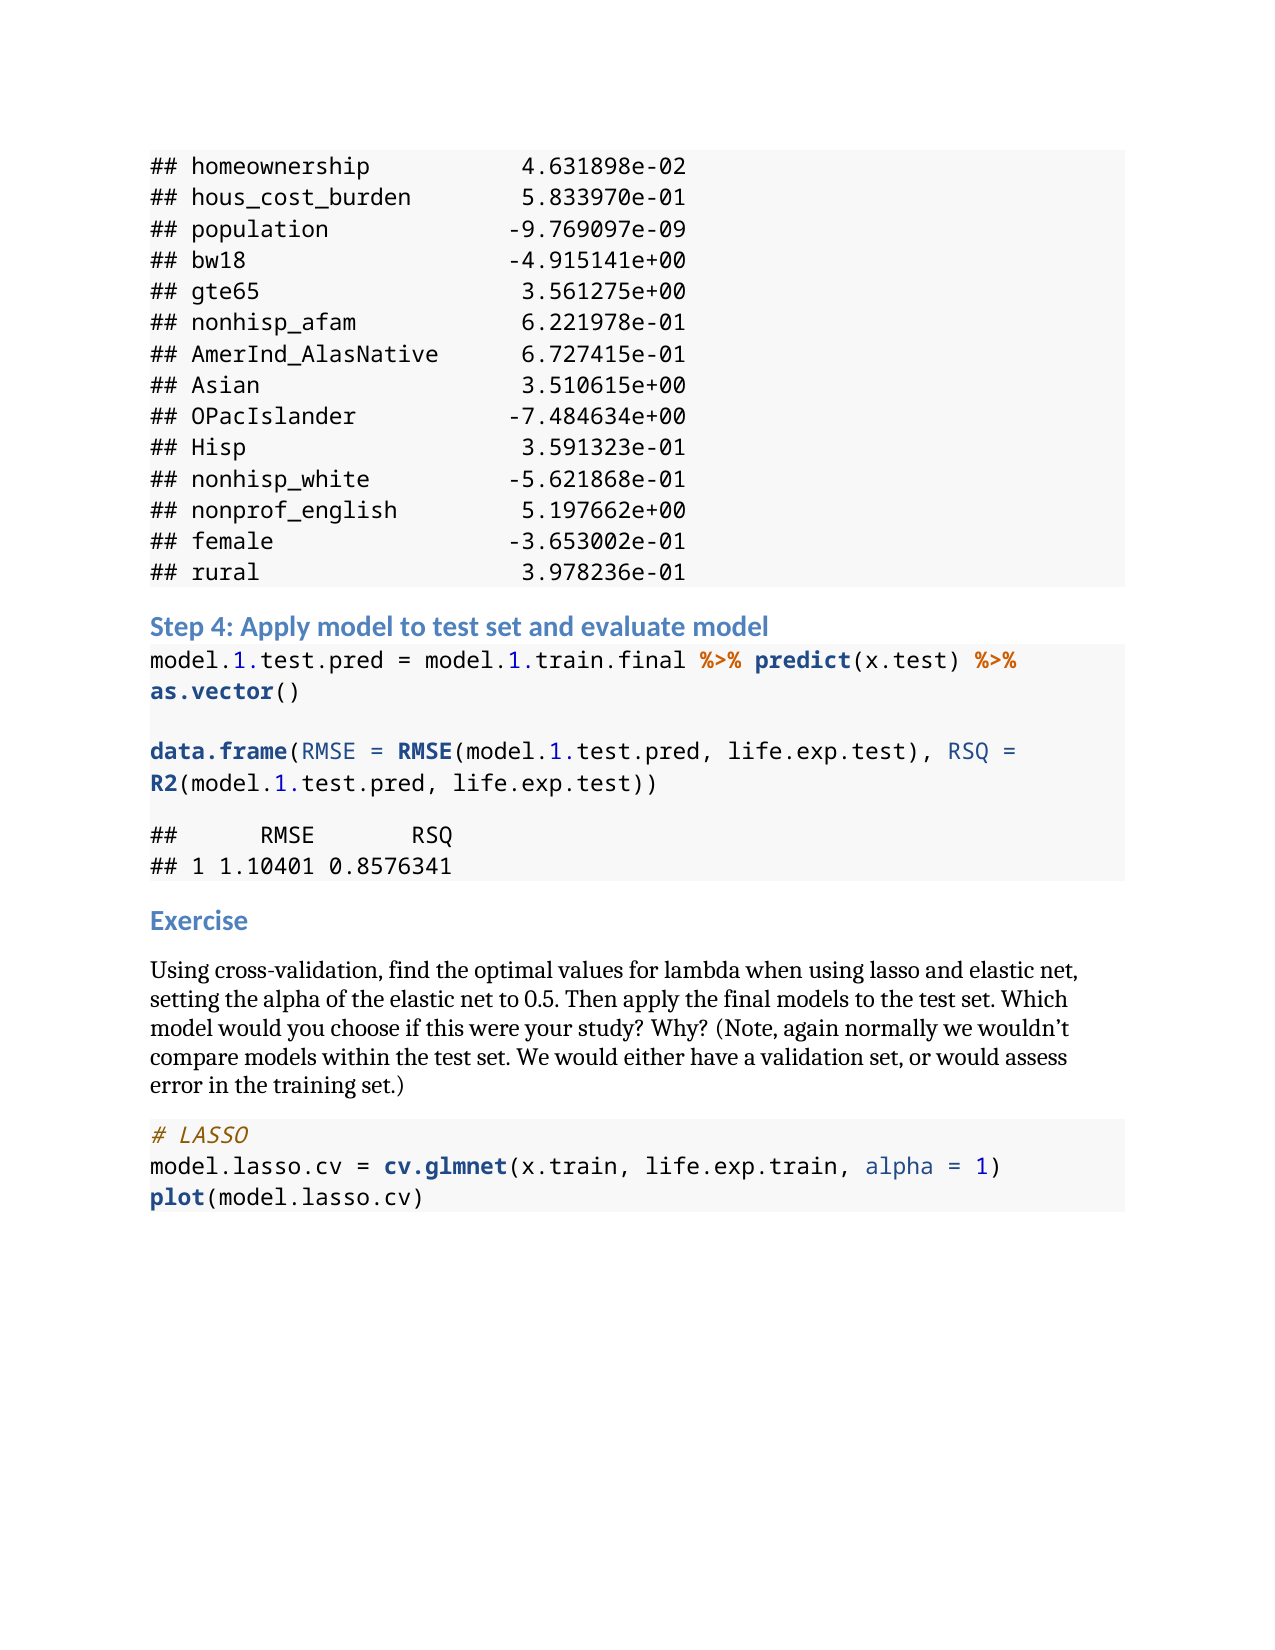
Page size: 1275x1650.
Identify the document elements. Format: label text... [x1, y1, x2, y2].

subtitle Exercise [150, 902, 1125, 937]
subtitle Step 4: Apply model to test set and evaluate model [150, 608, 1125, 644]
text model.1.test.pred = model.1.train.final %>% predict(x.test) %>% as.vector() data.frame(RMSE = RMSE(model.1.test.pred, life.exp.test), RSQ = R2(model.1.test.pred, life.exp.test)) [150, 644, 1125, 798]
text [150, 150, 1125, 587]
text ## RMSE RSQ ## 1 1.10401 0.8576341 [150, 818, 1125, 881]
text # LASSO model.lasso.cv = cv.glmnet(x.train, life.exp.train, alpha = 1) plot(model.lasso.cv) [246, 1119, 1125, 1212]
text Using cross-validation, find the optimal values for lambda when using lasso and elastic net, setting the alpha of the elastic net to 0.5. Then apply the final models to the test set. Which model would you choose if this were your study? Why? (Note, again normally we wouldn’t compare models within the test set. We would either have a validation set, or would assess error in the training set.) [150, 956, 1125, 1100]
